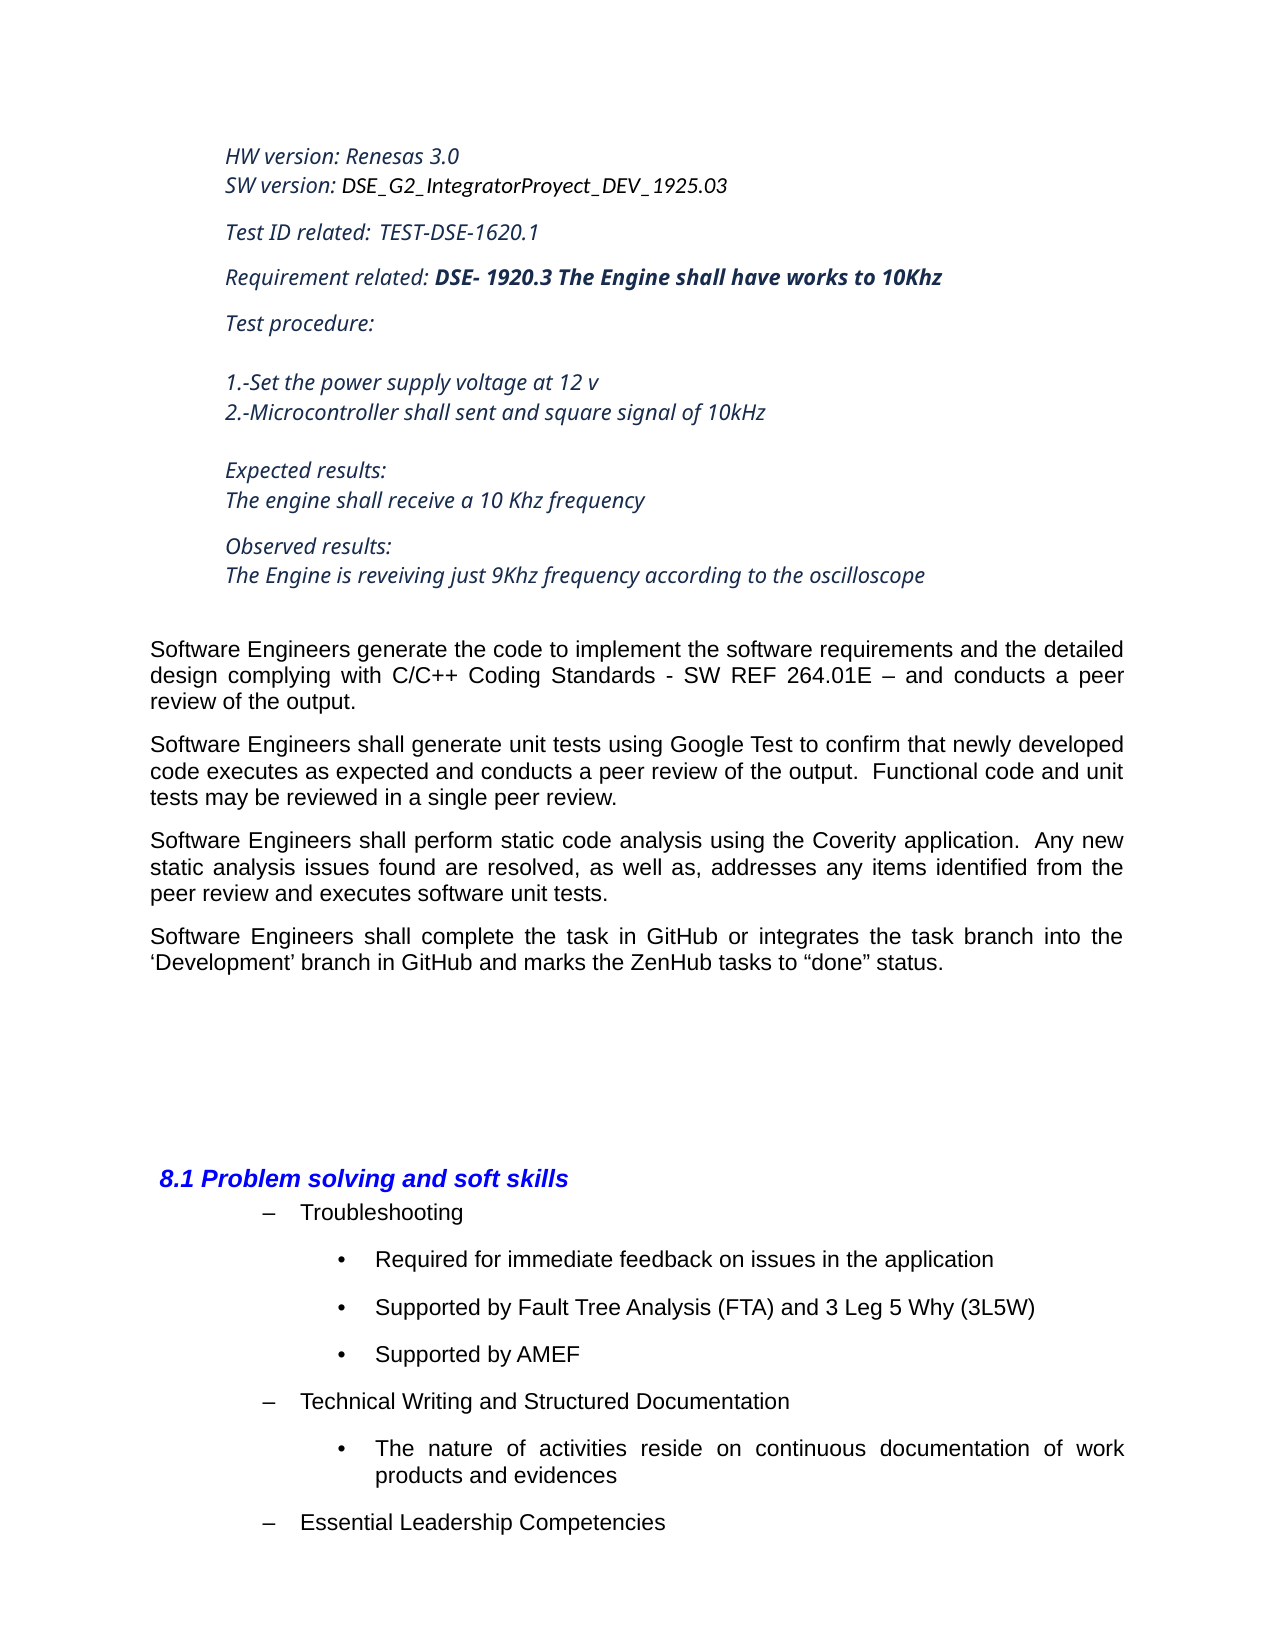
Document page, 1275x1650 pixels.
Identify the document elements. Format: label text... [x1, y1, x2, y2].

subtitle 8.1 Problem solving and soft skills [159, 1164, 1125, 1193]
text Test procedure: [150, 308, 1125, 337]
text Observed results: The Engine is reveiving just 9Khz frequency according to the oscilloscope [225, 531, 1125, 590]
text 1.-Set the power supply voltage at 12 v 2.-Microcontroller shall sent and square signal of 10kHz [225, 367, 1125, 426]
text Software Engineers shall generate unit tests using Google Test to confirm that newly developed code executes as expected and conducts a peer review of the output. Functional code and unit tests may be reviewed in a single peer review. [150, 731, 1125, 810]
text Test ID related: TEST-DSE-1620.1 [150, 217, 1125, 247]
list Required for immediate feedback on issues in the application [337, 1246, 1125, 1273]
list Technical Writing and Structured Documentation [262, 1388, 1125, 1414]
list The nature of activities reside on continuous documentation of work products and evidences [337, 1435, 1125, 1488]
list Supported by Fault Tree Analysis (FTA) and 3 Leg 5 Why (3L5W) [337, 1294, 1125, 1320]
list Supported by AMEF [337, 1341, 1125, 1367]
text Expected results: The engine shall receive a 10 Khz frequency [225, 455, 1125, 515]
text HW version: Renesas 3.0 [150, 141, 1125, 170]
text Software Engineers generate the code to implement the software requirements and the detailed design complying with C/C++ Coding Standards - SW REF 264.01E – and conducts a peer review of the output. [150, 636, 1125, 715]
list Troubleshooting [262, 1199, 1125, 1226]
text Software Engineers shall perform static code analysis using the Coverity application. Any new static analysis issues found are resolved, as well as, addresses any items identified from the peer review and executes software unit tests. [150, 827, 1125, 906]
text Software Engineers shall complete the task in GitHub or integrates the task branch into the ‘Development’ branch in GitHub and marks the ZenHub tasks to “done” status. [150, 923, 1125, 976]
list Essential Leadership Competencies [262, 1509, 1125, 1535]
text Requirement related: DSE- 1920.3 The Engine shall have works to 10Khz [225, 262, 1125, 292]
text SW version: DSE_G2_IntegratorProyect_DEV_1925.03 [150, 170, 1125, 200]
